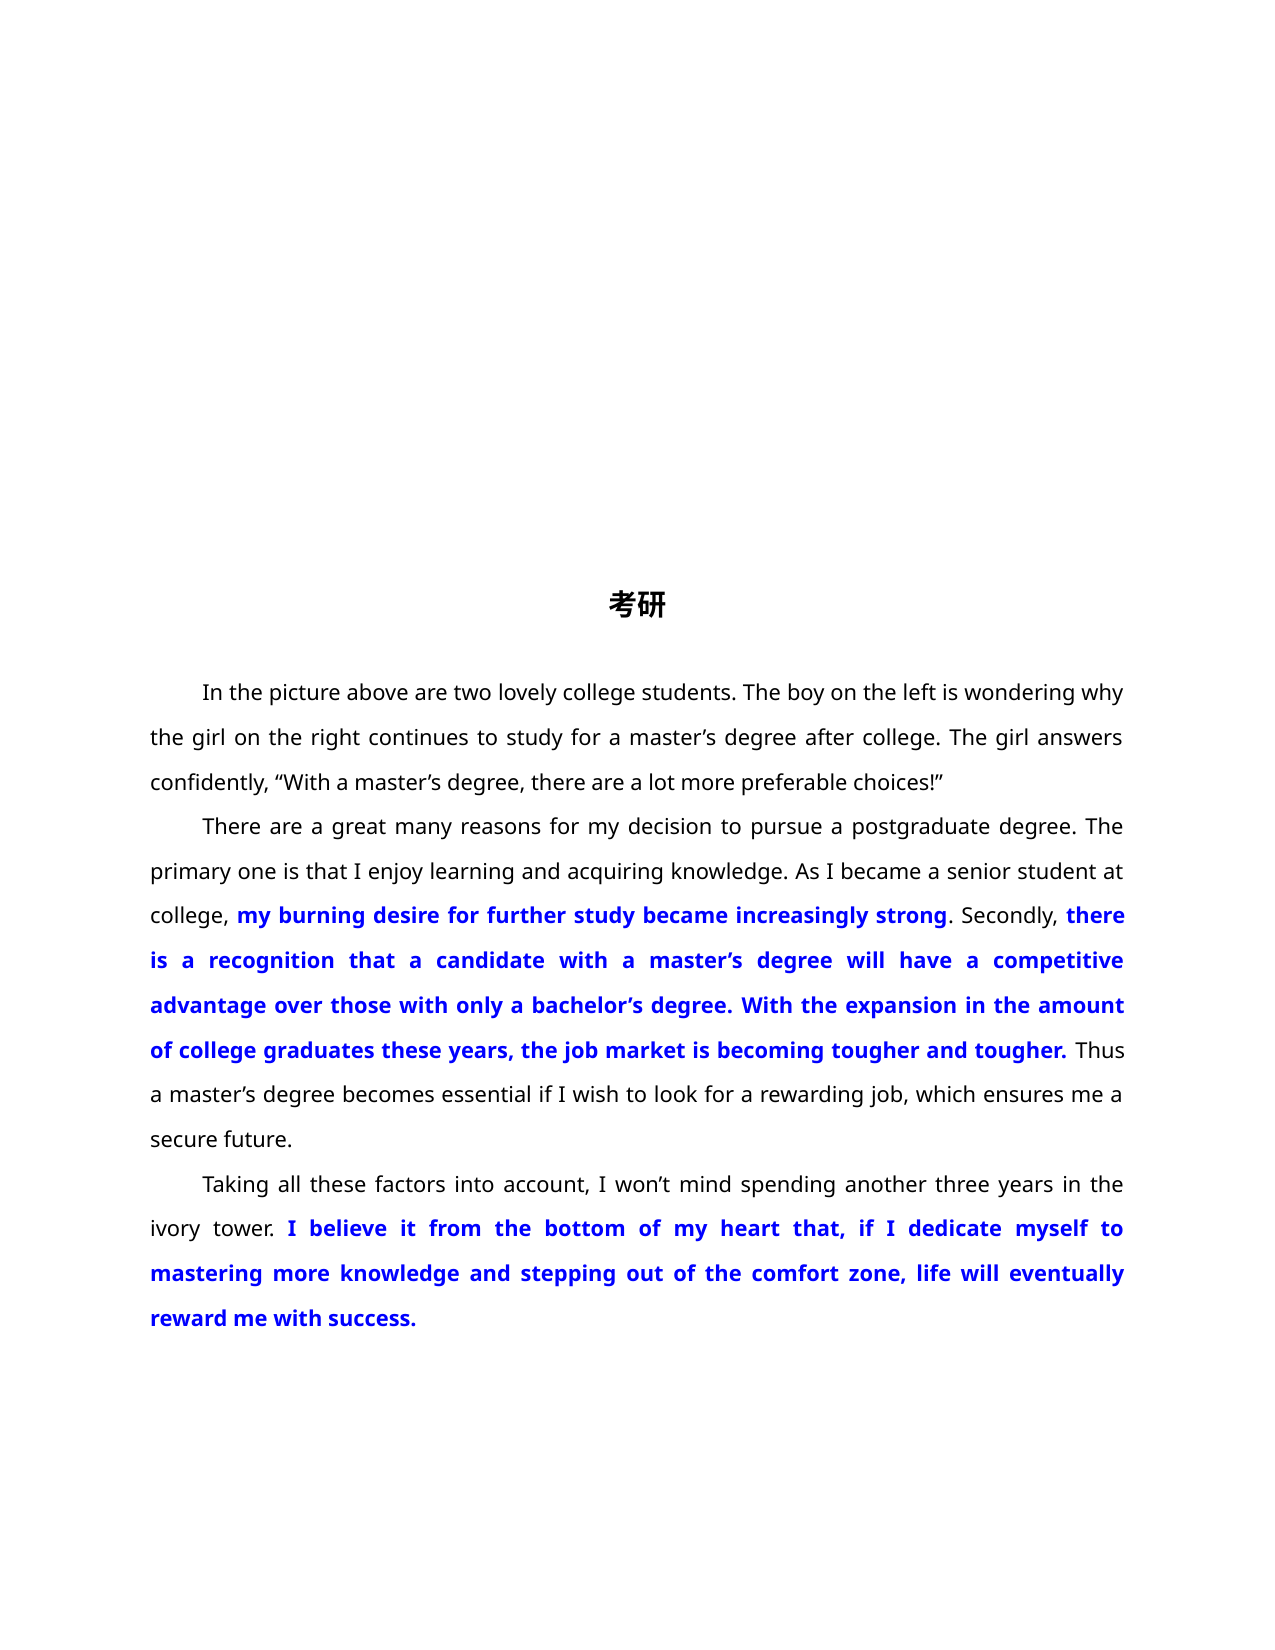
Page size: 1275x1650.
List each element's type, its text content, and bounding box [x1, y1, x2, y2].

text In the picture above are two lovely college students. The boy on the left is wondering why the girl on the right continues to study for a master’s degree after college. The girl answers confidently, “With a master’s degree, there are a lot more preferable choices!” [150, 677, 1125, 796]
text There are a great many reasons for my decision to pursue a postgraduate degree. The primary one is that I enjoy learning and acquiring knowledge. As I became a senior student at college, my burning desire for further study became increasingly strong. Secondly, there is a recognition that a candidate with a master’s degree will have a competitive advantage over those with only a bachelor’s degree. With the expansion in the amount of college graduates these years, the job market is becoming tougher and tougher. Thus a master’s degree becomes essential if I wish to look for a rewarding job, which ensures me a secure future. [150, 811, 1125, 1154]
text Taking all these factors into account, I won’t mind spending another three years in the ivory tower. I believe it from the bottom of my heart that, if I dedicate myself to mastering more knowledge and stepping out of the comfort zone, life will eventually reward me with success. [150, 1169, 1125, 1332]
subtitle 考研 [150, 581, 1125, 624]
